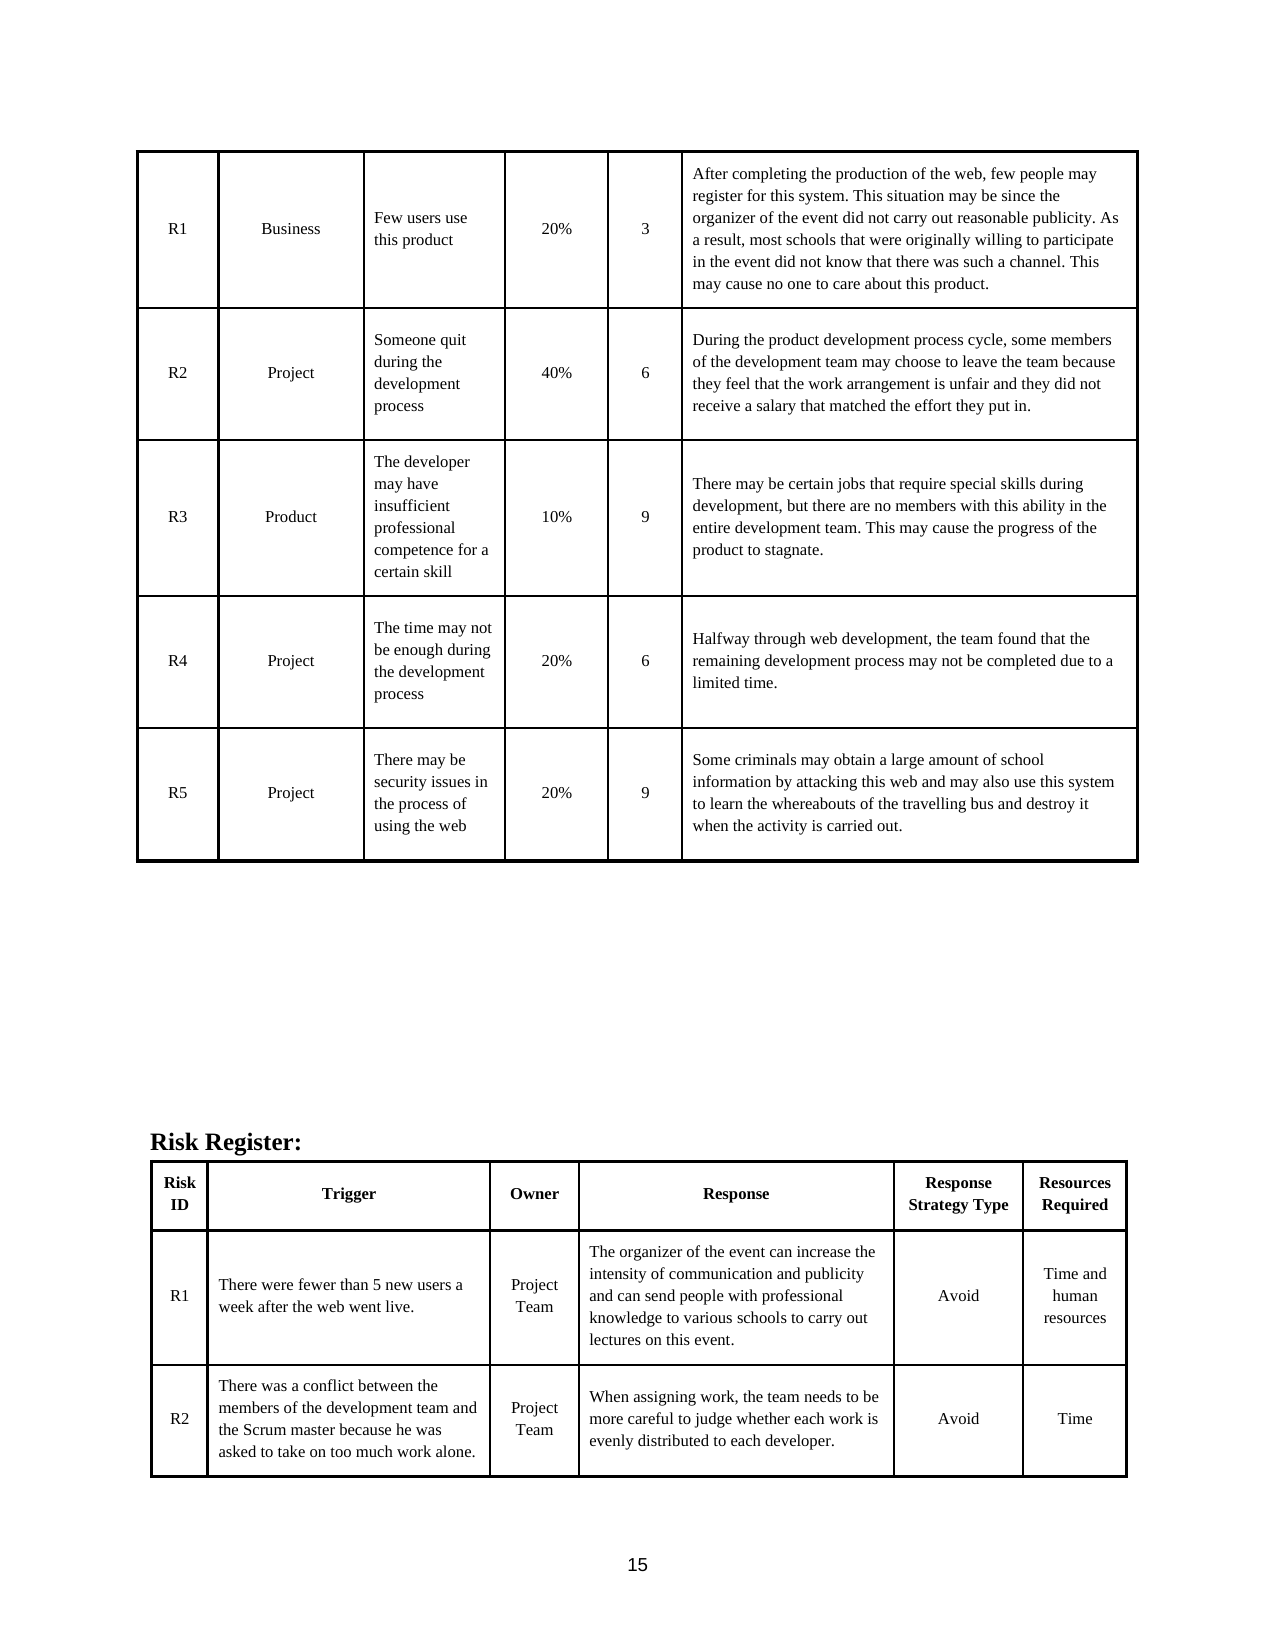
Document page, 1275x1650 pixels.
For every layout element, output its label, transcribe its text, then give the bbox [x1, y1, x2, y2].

table_cell Avoid [895, 1366, 1022, 1475]
table_cell R1 [153, 1232, 206, 1363]
table_cell R2 [139, 309, 217, 439]
table_cell Time [1024, 1366, 1125, 1475]
table_cell Time and human resources [1024, 1232, 1125, 1363]
table_cell There may be security issues in the process of using the web [365, 729, 504, 859]
table_cell R2 [153, 1366, 206, 1475]
table_header Owner [491, 1163, 578, 1229]
table_cell The time may not be enough during the development process [365, 597, 504, 727]
table_cell R5 [139, 729, 217, 859]
table_header Response Strategy Type [895, 1163, 1022, 1229]
table_cell After completing the production of the web, few people may register for this system. This situation may be since the organizer of the event did not carry out reasonable publicity. As a result, most schools that were originally willing to participate in the event did not know that there was such a channel. This may cause no one to care about this product. [683, 153, 1136, 307]
table_cell Project [220, 597, 363, 727]
table_header Risk ID [153, 1163, 206, 1229]
table_cell Some criminals may obtain a large amount of school information by attacking this web and may also use this system to learn the whereabouts of the travelling bus and destroy it when the activity is carried out. [683, 729, 1136, 859]
table_cell Project Team [491, 1366, 578, 1475]
table_cell Someone quit during the development process [365, 309, 504, 439]
table_header Response [580, 1163, 893, 1229]
table_cell There was a conflict between the members of the development team and the Scrum master because he was asked to take on too much work alone. [209, 1366, 489, 1475]
table_cell The developer may have insufficient professional competence for a certain skill [365, 441, 504, 595]
table_cell The organizer of the event can increase the intensity of communication and publicity and can send people with professional knowledge to various schools to carry out lectures on this event. [580, 1232, 893, 1363]
table_cell When assigning work, the team needs to be more careful to judge whether each work is evenly distributed to each developer. [580, 1366, 893, 1475]
table_cell R1 [139, 153, 217, 307]
table_cell 40% [506, 309, 607, 439]
table_cell There may be certain jobs that require special skills during development, but there are no members with this ability in the entire development team. This may cause the progress of the product to stagnate. [683, 441, 1136, 595]
table_cell 9 [609, 441, 681, 595]
table_cell Halfway through web development, the team found that the remaining development process may not be completed due to a limited time. [683, 597, 1136, 727]
table_cell Avoid [895, 1232, 1022, 1363]
table_cell 6 [609, 309, 681, 439]
table_cell There were fewer than 5 new users a week after the web went live. [209, 1232, 489, 1363]
table_header Resources Required [1024, 1163, 1125, 1229]
table_cell 9 [609, 729, 681, 859]
text Risk Register: [150, 1127, 1125, 1155]
table_cell 6 [609, 597, 681, 727]
table_cell Project [220, 729, 363, 859]
table_cell During the product development process cycle, some members of the development team may choose to leave the team because they feel that the work arrangement is unfair and they did not receive a salary that matched the effort they put in. [683, 309, 1136, 439]
table_cell 20% [506, 729, 607, 859]
table_cell 10% [506, 441, 607, 595]
table_cell Project [220, 309, 363, 439]
table_header Trigger [209, 1163, 489, 1229]
table_cell 20% [506, 153, 607, 307]
table_cell 3 [609, 153, 681, 307]
table_cell 20% [506, 597, 607, 727]
table_cell Business [220, 153, 363, 307]
table_cell Product [220, 441, 363, 595]
table_cell Few users use this product [365, 153, 504, 307]
table_cell R4 [139, 597, 217, 727]
table_cell R3 [139, 441, 217, 595]
table_cell Project Team [491, 1232, 578, 1363]
